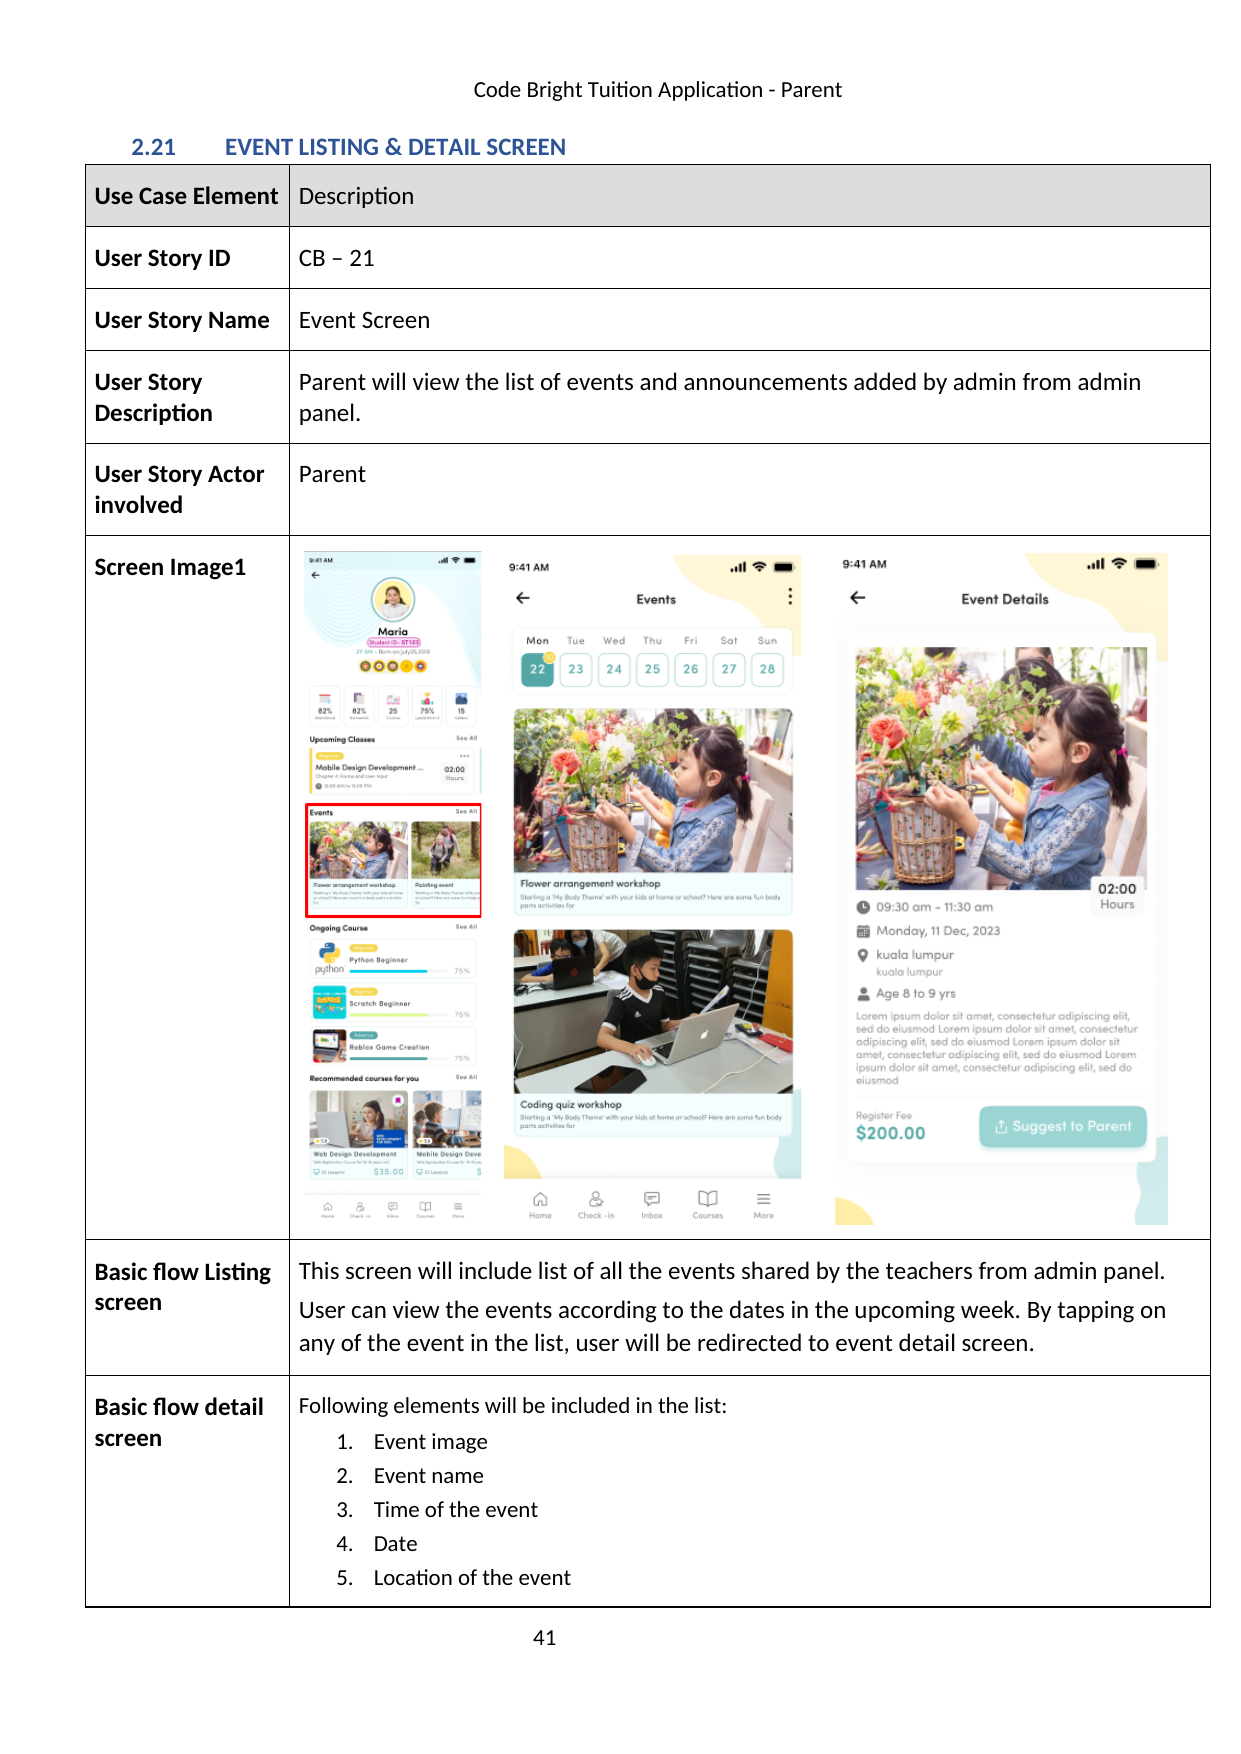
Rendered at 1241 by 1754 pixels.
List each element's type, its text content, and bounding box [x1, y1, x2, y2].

picture [304, 551, 482, 1225]
table_cell Parent [290, 444, 1210, 535]
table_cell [86, 1376, 289, 1606]
table_cell User Story Description [86, 351, 289, 442]
table_cell This screen will include list of all the events shared by the teachers from admin panel. User can view the events according to the dates in the upcoming week. By tapping on any of the event in the list, user will be redirected to event detail screen. [290, 1240, 1210, 1375]
table_cell Basic flow Listing screen [86, 1240, 289, 1375]
picture [503, 555, 802, 1225]
table_cell User Story ID [86, 227, 289, 288]
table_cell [290, 1376, 1210, 1606]
table_cell [290, 536, 1210, 1239]
table_cell Event Screen [290, 289, 1210, 350]
table_cell User Story Name [86, 289, 289, 350]
picture [835, 553, 1169, 1225]
table_cell Screen Image1 [86, 536, 289, 1239]
table_cell Parent will view the list of events and announcements added by admin from admin panel. [290, 351, 1210, 442]
subtitle EVENT LISTING & DETAIL SCREEN [131, 131, 1165, 162]
table_header Use Case Element [86, 165, 289, 226]
table_header Description [290, 165, 1210, 226]
table_cell CB – 21 [290, 227, 1210, 288]
table_cell User Story Actor involved [86, 444, 289, 535]
